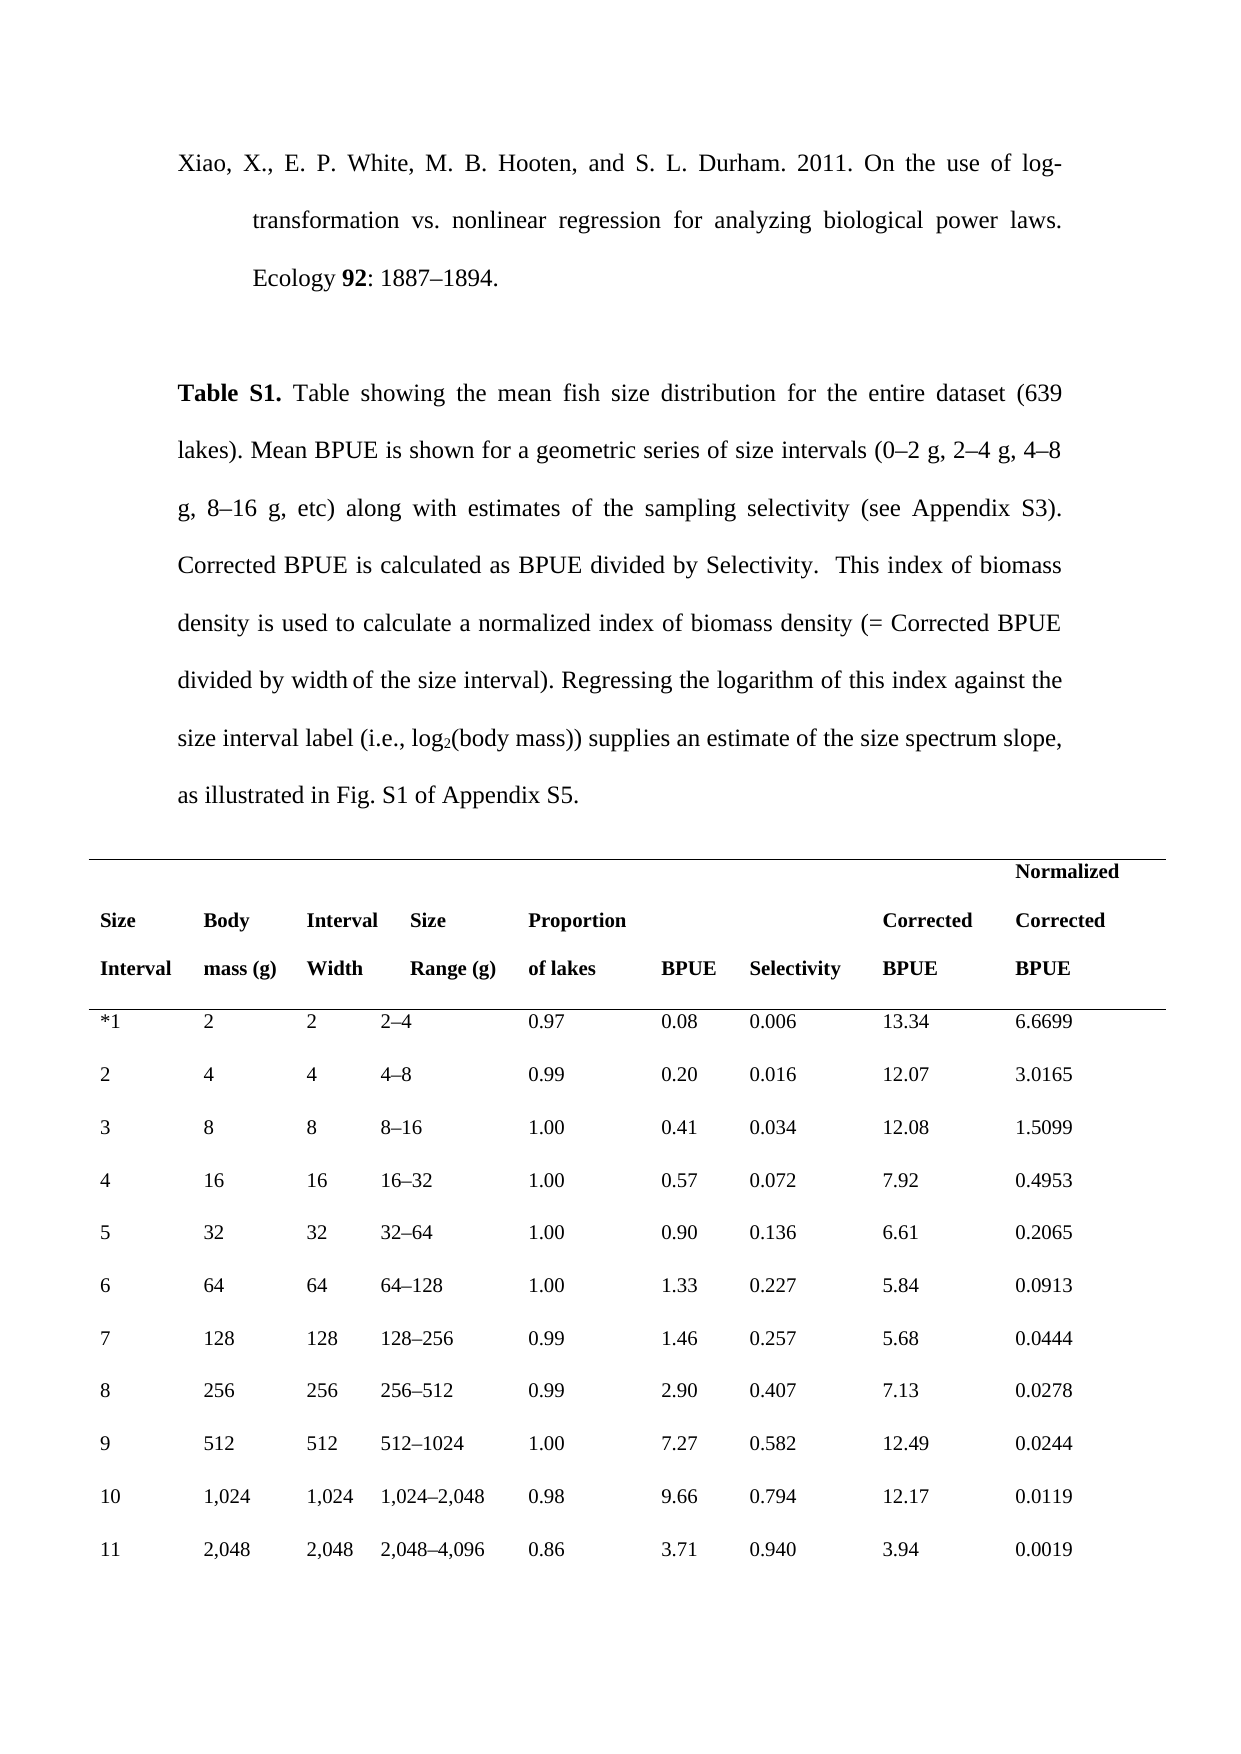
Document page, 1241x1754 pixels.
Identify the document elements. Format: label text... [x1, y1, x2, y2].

table_cell 0.072 [738, 1168, 871, 1220]
table_header Proportion of lakes [517, 860, 650, 1008]
table_cell 4 [192, 1062, 295, 1115]
table_cell 0.97 [517, 1010, 650, 1062]
table_cell 7.27 [650, 1431, 738, 1484]
table_cell 0.016 [738, 1062, 871, 1115]
table_cell 16 [295, 1168, 369, 1220]
table_cell 0.582 [738, 1431, 871, 1484]
table_cell 2,048 [192, 1537, 295, 1589]
table_cell 0.08 [650, 1010, 738, 1062]
table_cell 0.257 [738, 1326, 871, 1378]
table_cell 0.99 [517, 1326, 650, 1378]
table_cell 0.034 [738, 1115, 871, 1168]
table_cell 8 [89, 1379, 192, 1431]
table_cell 0.0119 [1004, 1484, 1166, 1537]
table_cell 12.08 [871, 1115, 1004, 1168]
table_cell 0.940 [738, 1537, 871, 1589]
table_cell 0.006 [738, 1010, 871, 1062]
table_header Corrected BPUE [871, 860, 1004, 1008]
table_cell 10 [89, 1484, 192, 1537]
table_cell 256–512 [369, 1379, 517, 1431]
table_cell 128 [295, 1326, 369, 1378]
table_cell 6.6699 [1004, 1010, 1166, 1062]
table_cell 8 [295, 1115, 369, 1168]
table_header Normalized Corrected BPUE [1004, 860, 1166, 1008]
table_cell 1.00 [517, 1431, 650, 1484]
table_cell 2.90 [650, 1379, 738, 1431]
table_cell 1.33 [650, 1273, 738, 1326]
table_cell 2,048–4,096 [369, 1537, 517, 1589]
table_cell 2,048 [295, 1537, 369, 1589]
table_cell 0.0444 [1004, 1326, 1166, 1378]
table_cell 0.794 [738, 1484, 871, 1537]
table_cell 9 [89, 1431, 192, 1484]
table_cell 12.17 [871, 1484, 1004, 1537]
text Table S1. Table showing the mean fish size distribution for the entire dataset (639 lakes). Mean BPUE is shown for a geometric series of size intervals (0–2 g, 2–4 g, 4–8 g, 8–16 g, etc) along with estimates of the sampling selectivity (see Appendix S3). Corrected BPUE is calculated as BPUE divided by Selectivity. This index of biomass density is used to calculate a normalized index of biomass density (= Corrected BPUE divided by width of the size interval). Regressing the logarithm of this index against the size interval label (i.e., log2(body mass)) supplies an estimate of the size spectrum slope, as illustrated in Fig. S1 of Appendix S5. [177, 378, 1063, 809]
table_cell 128–256 [369, 1326, 517, 1378]
table_cell 3.0165 [1004, 1062, 1166, 1115]
table_header Size Range (g) [399, 860, 517, 1008]
table_cell 32 [295, 1220, 369, 1273]
table_cell 1.00 [517, 1115, 650, 1168]
table_cell 11 [89, 1537, 192, 1589]
table_cell 1.46 [650, 1326, 738, 1378]
table_cell 0.2065 [1004, 1220, 1166, 1273]
table_cell 9.66 [650, 1484, 738, 1537]
table_cell 1,024 [295, 1484, 369, 1537]
table_cell 5 [89, 1220, 192, 1273]
table_cell 0.20 [650, 1062, 738, 1115]
table_cell 4–8 [369, 1062, 517, 1115]
table_cell 0.0278 [1004, 1379, 1166, 1431]
table_cell 512 [192, 1431, 295, 1484]
table_cell 0.90 [650, 1220, 738, 1273]
table_cell 256 [192, 1379, 295, 1431]
table_cell 0.227 [738, 1273, 871, 1326]
table_cell 64–128 [369, 1273, 517, 1326]
table_cell 5.68 [871, 1326, 1004, 1378]
table_header Size Interval [89, 860, 192, 1008]
table_cell 2 [295, 1010, 369, 1062]
table_header BPUE [650, 860, 738, 1008]
table_cell 1.00 [517, 1273, 650, 1326]
table_cell 0.57 [650, 1168, 738, 1220]
table_cell 6 [89, 1273, 192, 1326]
table_cell 0.4953 [1004, 1168, 1166, 1220]
table_cell 0.98 [517, 1484, 650, 1537]
table_cell 7.13 [871, 1379, 1004, 1431]
table_cell 0.0913 [1004, 1273, 1166, 1326]
table_cell 2–4 [369, 1010, 517, 1062]
table_cell 2 [89, 1062, 192, 1115]
table_cell 1.5099 [1004, 1115, 1166, 1168]
table_cell 32–64 [369, 1220, 517, 1273]
table_cell 0.0019 [1004, 1537, 1166, 1589]
table_cell 12.49 [871, 1431, 1004, 1484]
table_cell 2 [192, 1010, 295, 1062]
table_cell 64 [295, 1273, 369, 1326]
table_cell 128 [192, 1326, 295, 1378]
table_cell *1 [89, 1010, 192, 1062]
table_cell 12.07 [871, 1062, 1004, 1115]
table_cell 0.407 [738, 1379, 871, 1431]
table_cell 1.00 [517, 1168, 650, 1220]
table_cell 512 [295, 1431, 369, 1484]
table_cell 6.61 [871, 1220, 1004, 1273]
table_header Selectivity [738, 860, 871, 1008]
table_cell 0.0244 [1004, 1431, 1166, 1484]
table_cell 3.71 [650, 1537, 738, 1589]
table_cell 512–1024 [369, 1431, 517, 1484]
table_cell 5.84 [871, 1273, 1004, 1326]
table_cell 0.41 [650, 1115, 738, 1168]
table_cell 16 [192, 1168, 295, 1220]
table_cell 0.136 [738, 1220, 871, 1273]
table_cell 13.34 [871, 1010, 1004, 1062]
table_cell 7 [89, 1326, 192, 1378]
table_cell 3 [89, 1115, 192, 1168]
table_cell 1,024–2,048 [369, 1484, 517, 1537]
table_cell 4 [295, 1062, 369, 1115]
table_cell 1,024 [192, 1484, 295, 1537]
table_cell 8–16 [369, 1115, 517, 1168]
table_cell 4 [89, 1168, 192, 1220]
table_cell 7.92 [871, 1168, 1004, 1220]
table_cell 32 [192, 1220, 295, 1273]
text Xiao, X., E. P. White, M. B. Hooten, and S. L. Durham. 2011. On the use of log-transformation vs. nonlinear regression for analyzing biological power laws. Ecology 92: 1887–1894. [177, 148, 1063, 291]
table_cell 16–32 [369, 1168, 517, 1220]
table_cell 3.94 [871, 1537, 1004, 1589]
table_cell 1.00 [517, 1220, 650, 1273]
table_cell 0.99 [517, 1062, 650, 1115]
table_header Body mass (g) [192, 860, 295, 1008]
table_cell 0.99 [517, 1379, 650, 1431]
table_header Interval Width [295, 860, 399, 1008]
table_cell 8 [192, 1115, 295, 1168]
table_cell 256 [295, 1379, 369, 1431]
table_cell 64 [192, 1273, 295, 1326]
table_cell 0.86 [517, 1537, 650, 1589]
